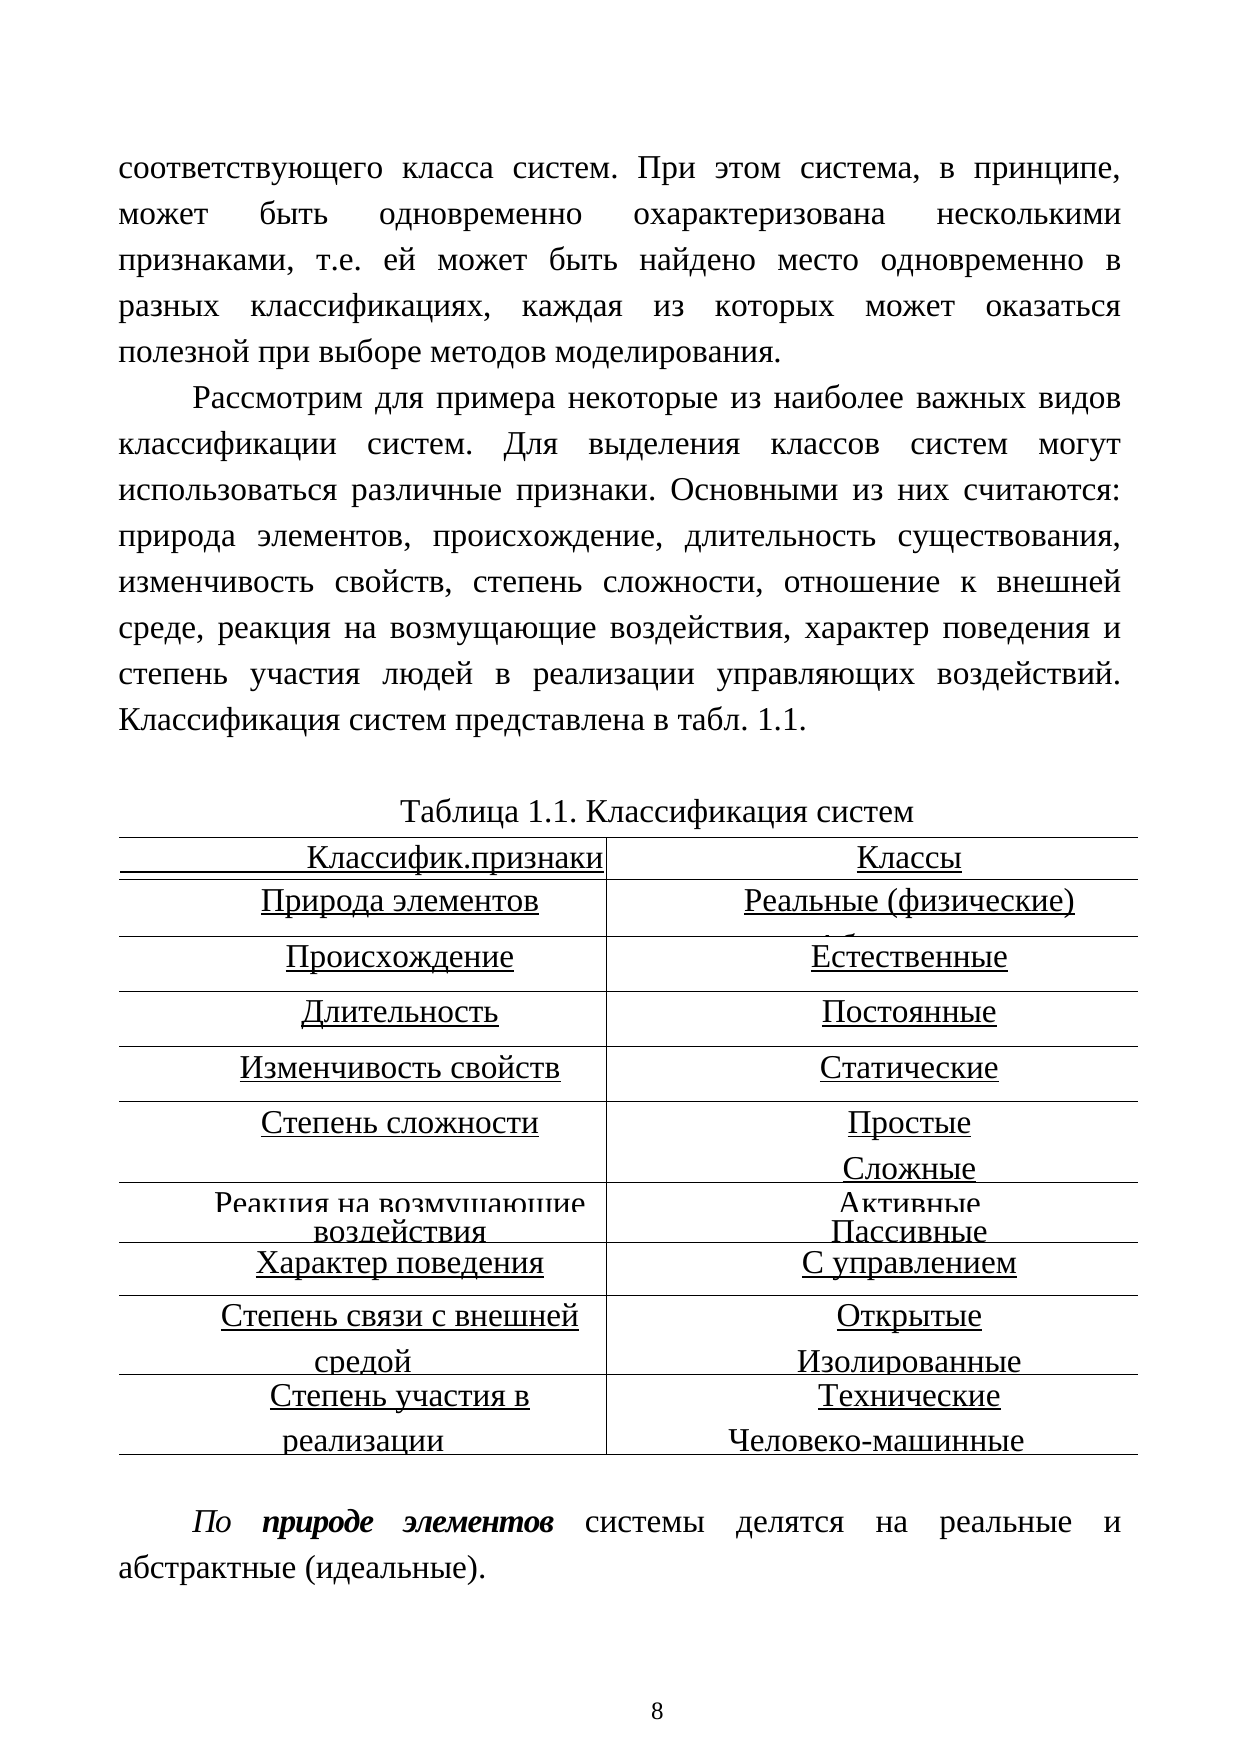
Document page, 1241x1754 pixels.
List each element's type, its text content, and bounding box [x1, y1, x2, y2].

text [118, 148, 1122, 370]
text По природе элементов системы делятся на реальные и абстрактные (идеальные). [118, 1501, 1122, 1585]
table_cell Активные [607, 1183, 1138, 1212]
table_cell Природа элементов [119, 880, 606, 936]
text Таблица 1.1. Классификация систем [118, 791, 1122, 829]
table_cell воздействия [119, 1212, 606, 1242]
table_cell Естественные Искусственные [607, 937, 1138, 991]
table_cell С управлением Без управления [607, 1243, 1138, 1294]
table_cell Пассивные [607, 1212, 1138, 1242]
table_cell Реальные (физические) Абстрактные [607, 880, 1138, 936]
table_header Классы [607, 838, 1138, 879]
text Рассмотрим для примера некоторые из наиболее важных видов классификации систем. Для выделения классов систем могут использоваться различные признаки. Основными из них считаются: природа элементов, происхождение, длительность существования, изменчивость свойств, степень сложности, отношение к внешней среде, реакция на возмущающие воздействия, характер поведения и степень участия людей в реализации управляющих воздействий. Классификация систем представлена в табл. 1.1. [118, 377, 1122, 737]
table_cell Открытые Изолированные Закрытые [607, 1296, 1138, 1374]
table_cell Степень сложности [119, 1102, 606, 1182]
table_cell Степень участия в реализации управляющих воздействий людей [119, 1375, 606, 1454]
table_cell Степень связи с внешней средой [119, 1296, 606, 1374]
table_cell Длительность существования [119, 992, 606, 1046]
table_cell Простые Сложные Большие [607, 1102, 1138, 1182]
table_cell Происхождение [119, 937, 606, 991]
table_cell Характер поведения [119, 1243, 606, 1294]
table_cell Статические Динамические [607, 1047, 1138, 1101]
table_cell Изменчивость свойств [119, 1047, 606, 1101]
table_cell Постоянные Временные [607, 992, 1138, 1046]
table_header Классифик.признаки аваппрприприпризнаки [119, 838, 606, 879]
table_cell Технические Человеко-машинные Организационные [607, 1375, 1138, 1454]
table_cell Реакция на возмущающие [119, 1183, 606, 1212]
